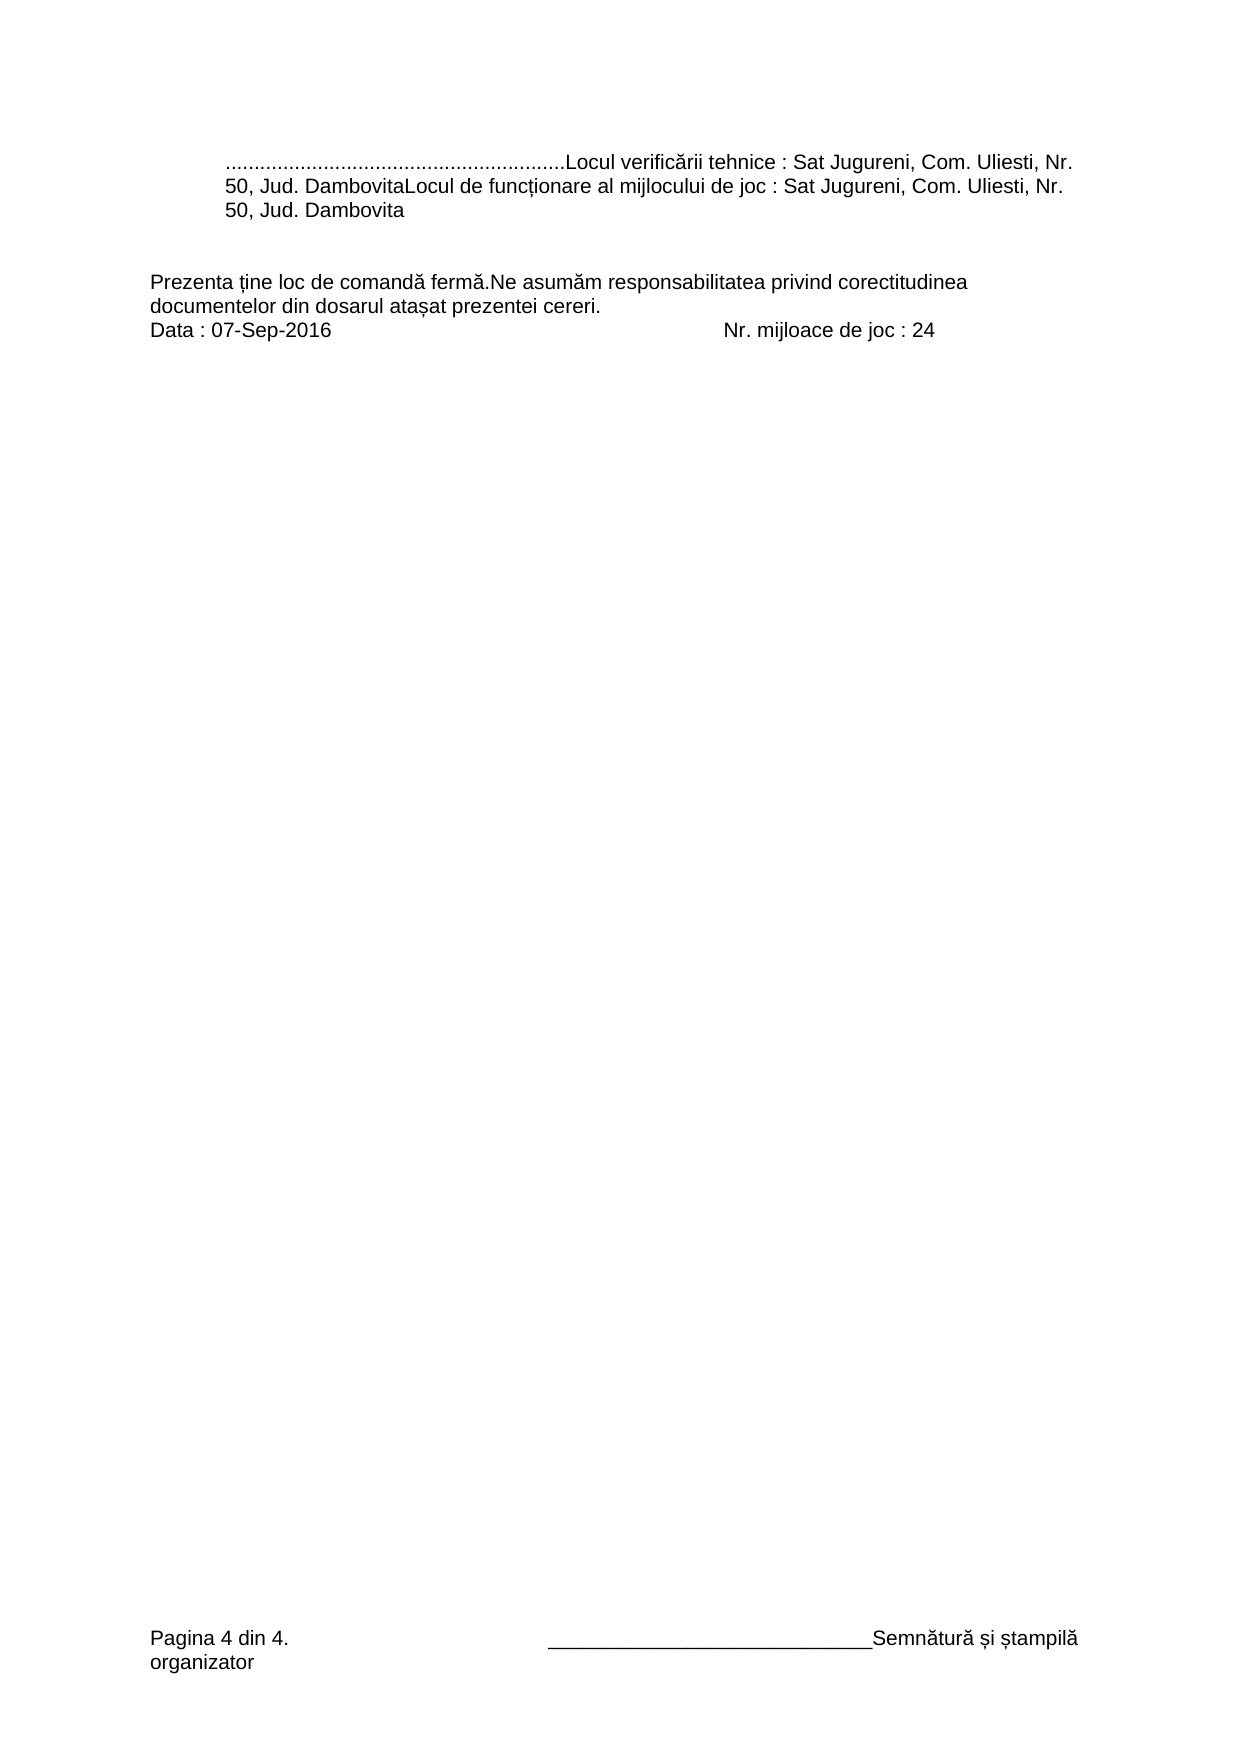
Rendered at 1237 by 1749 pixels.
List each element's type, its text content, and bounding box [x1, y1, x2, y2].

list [187, 150, 1086, 222]
text Prezenta ține loc de comandă fermă. [150, 270, 1086, 318]
text Data : 07-Sep-2016 Nr. mijloace de joc : 24 [150, 318, 1086, 342]
